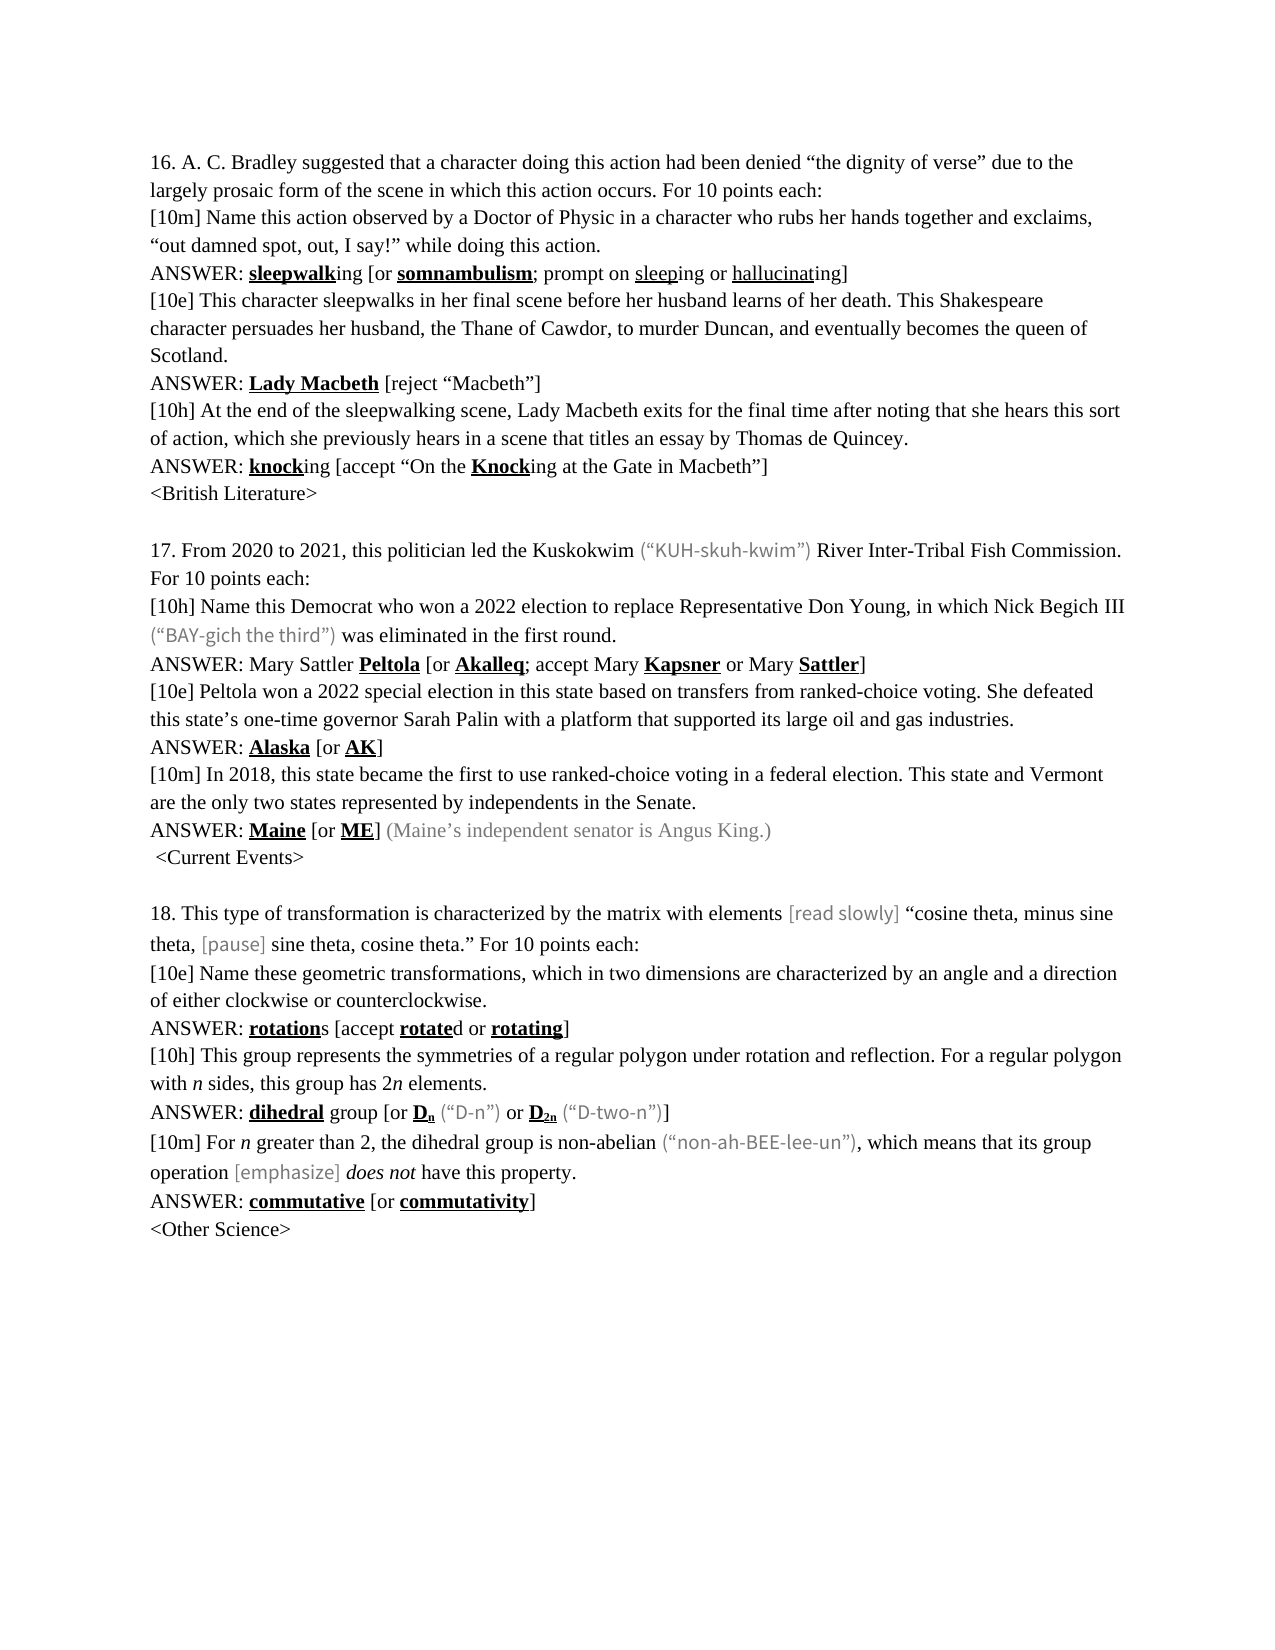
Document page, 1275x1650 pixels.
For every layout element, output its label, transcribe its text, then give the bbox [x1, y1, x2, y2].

text [10h] Name this Democrat who won a 2022 election to replace Representative Don Young, in which Nick Begich III (“BAY-gich the third”) was eliminated in the first round. [150, 594, 1125, 648]
text <Other Science> [150, 1216, 1125, 1241]
text [10h] At the end of the sleepwalking scene, Lady Macbeth exits for the final time after noting that she hears this sort of action, which she previously hears in a scene that titles an essay by Thomas de Quincey. [150, 398, 1125, 450]
text [10m] Name this action observed by a Doctor of Physic in a character who rubs her hands together and exclaims, “out damned spot, out, I say!” while doing this action. [150, 205, 1125, 257]
text ANSWER: rotations [accept rotated or rotating] [150, 1016, 1125, 1040]
text ANSWER: Alaska [or AK] [150, 735, 1125, 759]
text ANSWER: sleepwalking [or somnambulism; prompt on sleeping or hallucinating] [150, 260, 1125, 284]
text <Current Events> [150, 845, 1125, 869]
text [10h] This group represents the symmetries of a regular polygon under rotation and reflection. For a regular polygon with n sides, this group has 2n elements. [150, 1043, 1125, 1095]
text 18. This type of transformation is characterized by the matrix with elements [read slowly] “cosine theta, minus sine theta, [pause] sine theta, cosine theta.” For 10 points each: [150, 900, 1125, 957]
text ANSWER: Mary Sattler Peltola [or Akalleq; accept Mary Kapsner or Mary Sattler] [150, 652, 1125, 676]
text ANSWER: knocking [accept “On the Knocking at the Gate in Macbeth”] [150, 454, 1125, 478]
text 16. A. C. Bradley suggested that a character doing this action had been denied “the dignity of verse” due to the largely prosaic form of the scene in which this action occurs. For 10 points each: [150, 150, 1125, 202]
text [10e] Peltola won a 2022 special election in this state based on transfers from ranked-choice voting. She defeated this state’s one-time governor Sarah Palin with a platform that supported its large oil and gas industries. [150, 679, 1125, 731]
text ANSWER: Maine [or ME] (Maine’s independent senator is Angus King.) [150, 817, 1125, 842]
text [10m] For n greater than 2, the dihedral group is non-abelian (“non-ah-BEE-lee-un”), which means that its group operation [emphasize] does not have this property. [150, 1129, 1125, 1185]
text ANSWER: Lady Macbeth [reject “Macbeth”] [150, 371, 1125, 395]
text <British Literature> [150, 481, 1125, 505]
text ANSWER: commutative [or commutativity] [150, 1189, 1125, 1213]
text ANSWER: dihedral group [or Dn (“D-n”) or D2n (“D-two-n”)] [150, 1098, 1125, 1125]
text [10e] Name these geometric transformations, which in two dimensions are characterized by an angle and a direction of either clockwise or counterclockwise. [150, 961, 1125, 1012]
text 17. From 2020 to 2021, this politician led the Kuskokwim (“KUH-skuh-kwim”) River Inter-Tribal Fish Commission. For 10 points each: [150, 536, 1125, 590]
text [10m] In 2018, this state became the first to use ranked-choice voting in a federal election. This state and Vermont are the only two states represented by independents in the Senate. [150, 762, 1125, 814]
text [10e] This character sleepwalks in her final scene before her husband learns of her death. This Shakespeare character persuades her husband, the Thane of Cawdor, to murder Duncan, and eventually becomes the queen of Scotland. [150, 288, 1125, 367]
